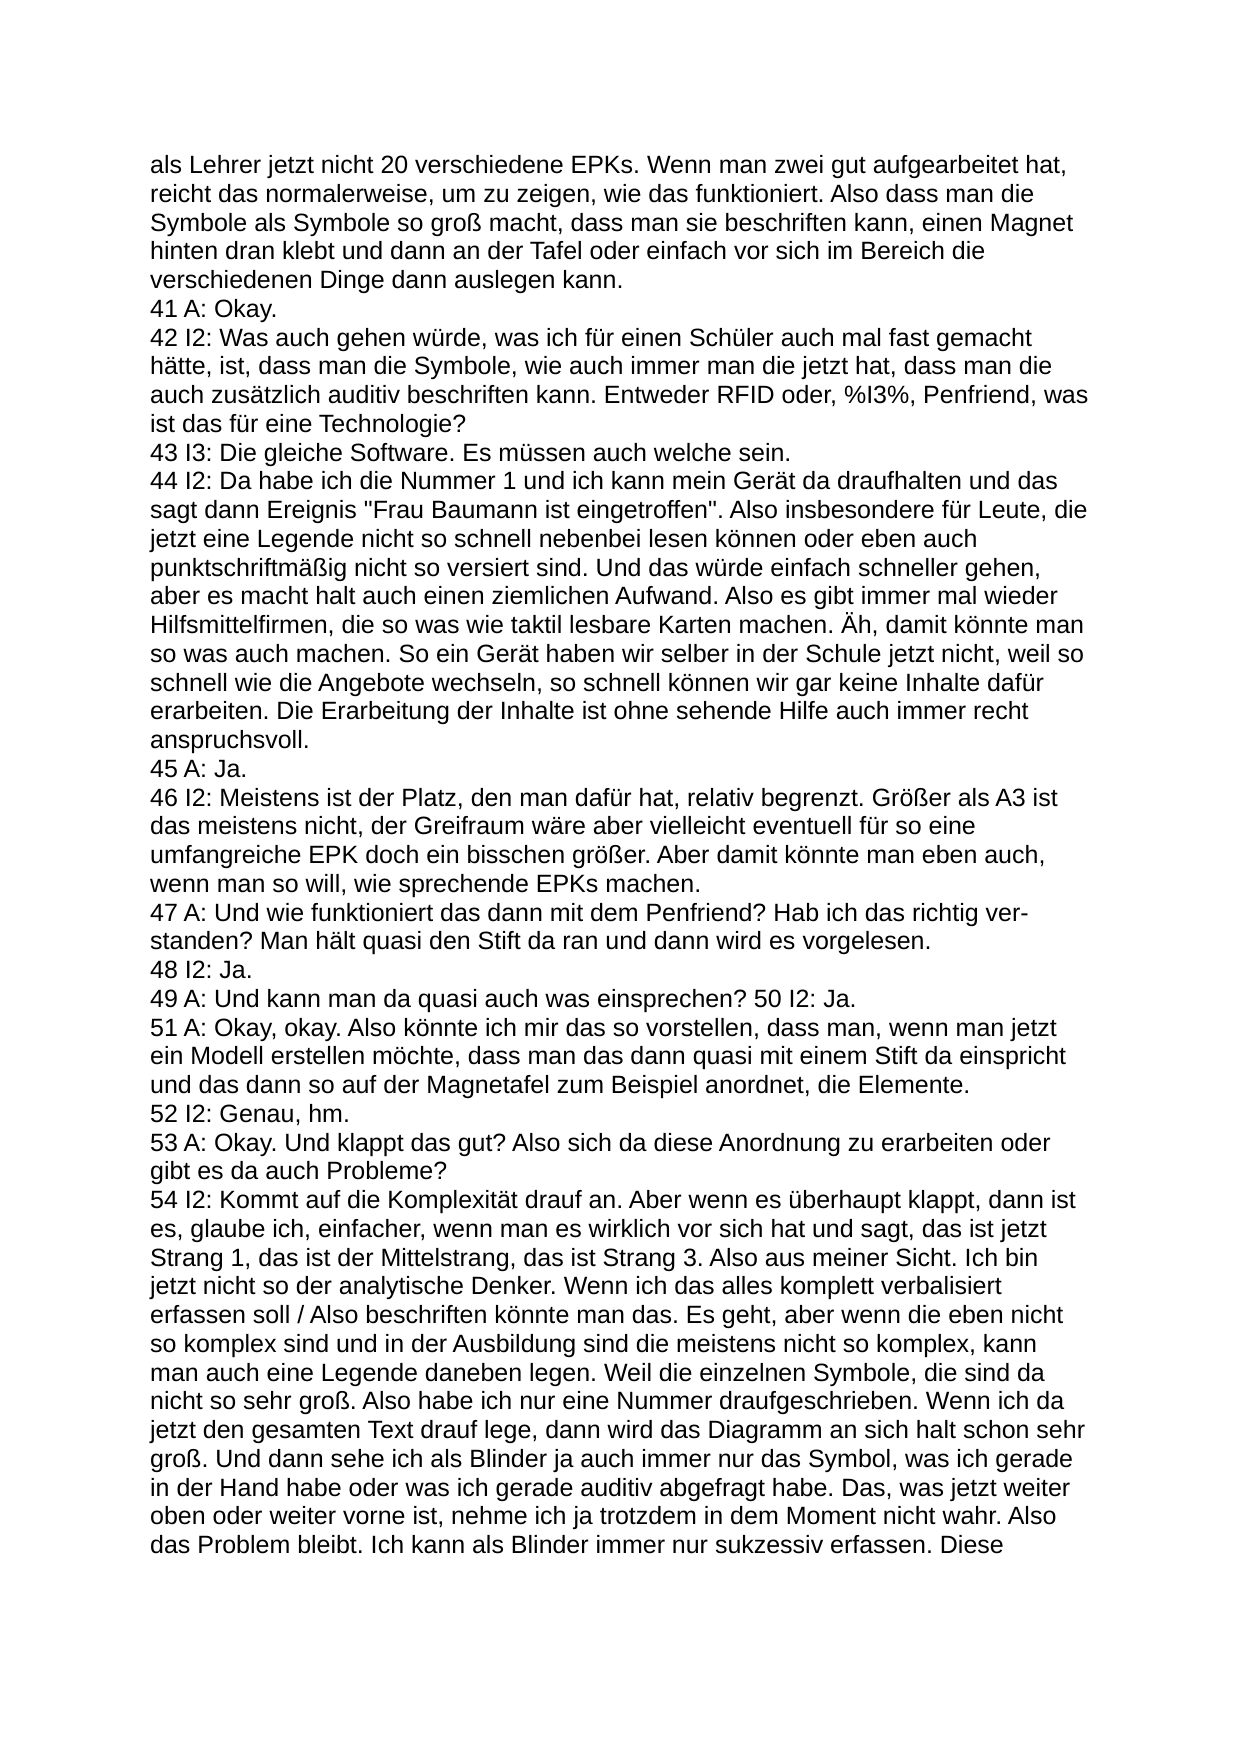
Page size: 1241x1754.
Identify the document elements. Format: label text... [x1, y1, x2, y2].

text 43 I3: Die gleiche Software. Es müssen auch welche sein. [150, 437, 1090, 466]
text 52 I2: Genau, hm. [150, 1099, 1090, 1127]
text 53 A: Okay. Und klappt das gut? Also sich da diese Anordnung zu erarbeiten oder [150, 1127, 1090, 1156]
text 41 A: Okay. [150, 294, 1090, 322]
text 42 I2: Was auch gehen würde, was ich für einen Schüler auch mal fast gemacht hätte, ist, dass man die Symbole, wie auch immer man die jetzt hat, dass man die auch zusätzlich auditiv beschriften kann. Entweder RFID oder, %I3%, Penfriend, was ist das für eine Technologie? [150, 322, 1090, 437]
text 45 A: Ja. [150, 754, 1090, 782]
text 51 A: Okay, okay. Also könnte ich mir das so vorstellen, dass man, wenn man jetzt ein Modell erstellen möchte, dass man das dann quasi mit einem Stift da einspricht und das dann so auf der Magnetafel zum Beispiel anordnet, die Elemente. [150, 1012, 1090, 1099]
text 48 I2: Ja. [150, 955, 1090, 984]
text gibt es da auch Probleme? [150, 1156, 1090, 1185]
text 49 A: Und kann man da quasi auch was einsprechen? 50 I2: Ja. [150, 984, 1090, 1012]
text 44 I2: Da habe ich die Nummer 1 und ich kann mein Gerät da draufhalten und das sagt dann Ereignis "Frau Baumann ist eingetroffen". Also insbesondere für Leute, die jetzt eine Legende nicht so schnell nebenbei lesen können oder eben auch punktschriftmäßig nicht so versiert sind. Und das würde einfach schneller gehen, aber es macht halt auch einen ziemlichen Aufwand. Also es gibt immer mal wieder Hilfsmittelfirmen, die so was wie taktil lesbare Karten machen. Äh, damit könnte man so was auch machen. So ein Gerät haben wir selber in der Schule jetzt nicht, weil so schnell wie die Angebote wechseln, so schnell können wir gar keine Inhalte dafür erarbeiten. Die Erarbeitung der Inhalte ist ohne sehende Hilfe auch immer recht anspruchsvoll. [150, 466, 1090, 754]
text 46 I2: Meistens ist der Platz, den man dafür hat, relativ begrenzt. Größer als A3 ist das meistens nicht, der Greifraum wäre aber vielleicht eventuell für so eine umfangreiche EPK doch ein bisschen größer. Aber damit könnte man eben auch, wenn man so will, wie sprechende EPKs machen. [150, 782, 1090, 897]
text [150, 150, 1090, 294]
text 47 A: Und wie funktioniert das dann mit dem Penfriend? Hab ich das richtig ver- standen? Man hält quasi den Stift da ran und dann wird es vorgelesen. [150, 897, 1090, 955]
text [150, 1185, 1090, 1559]
